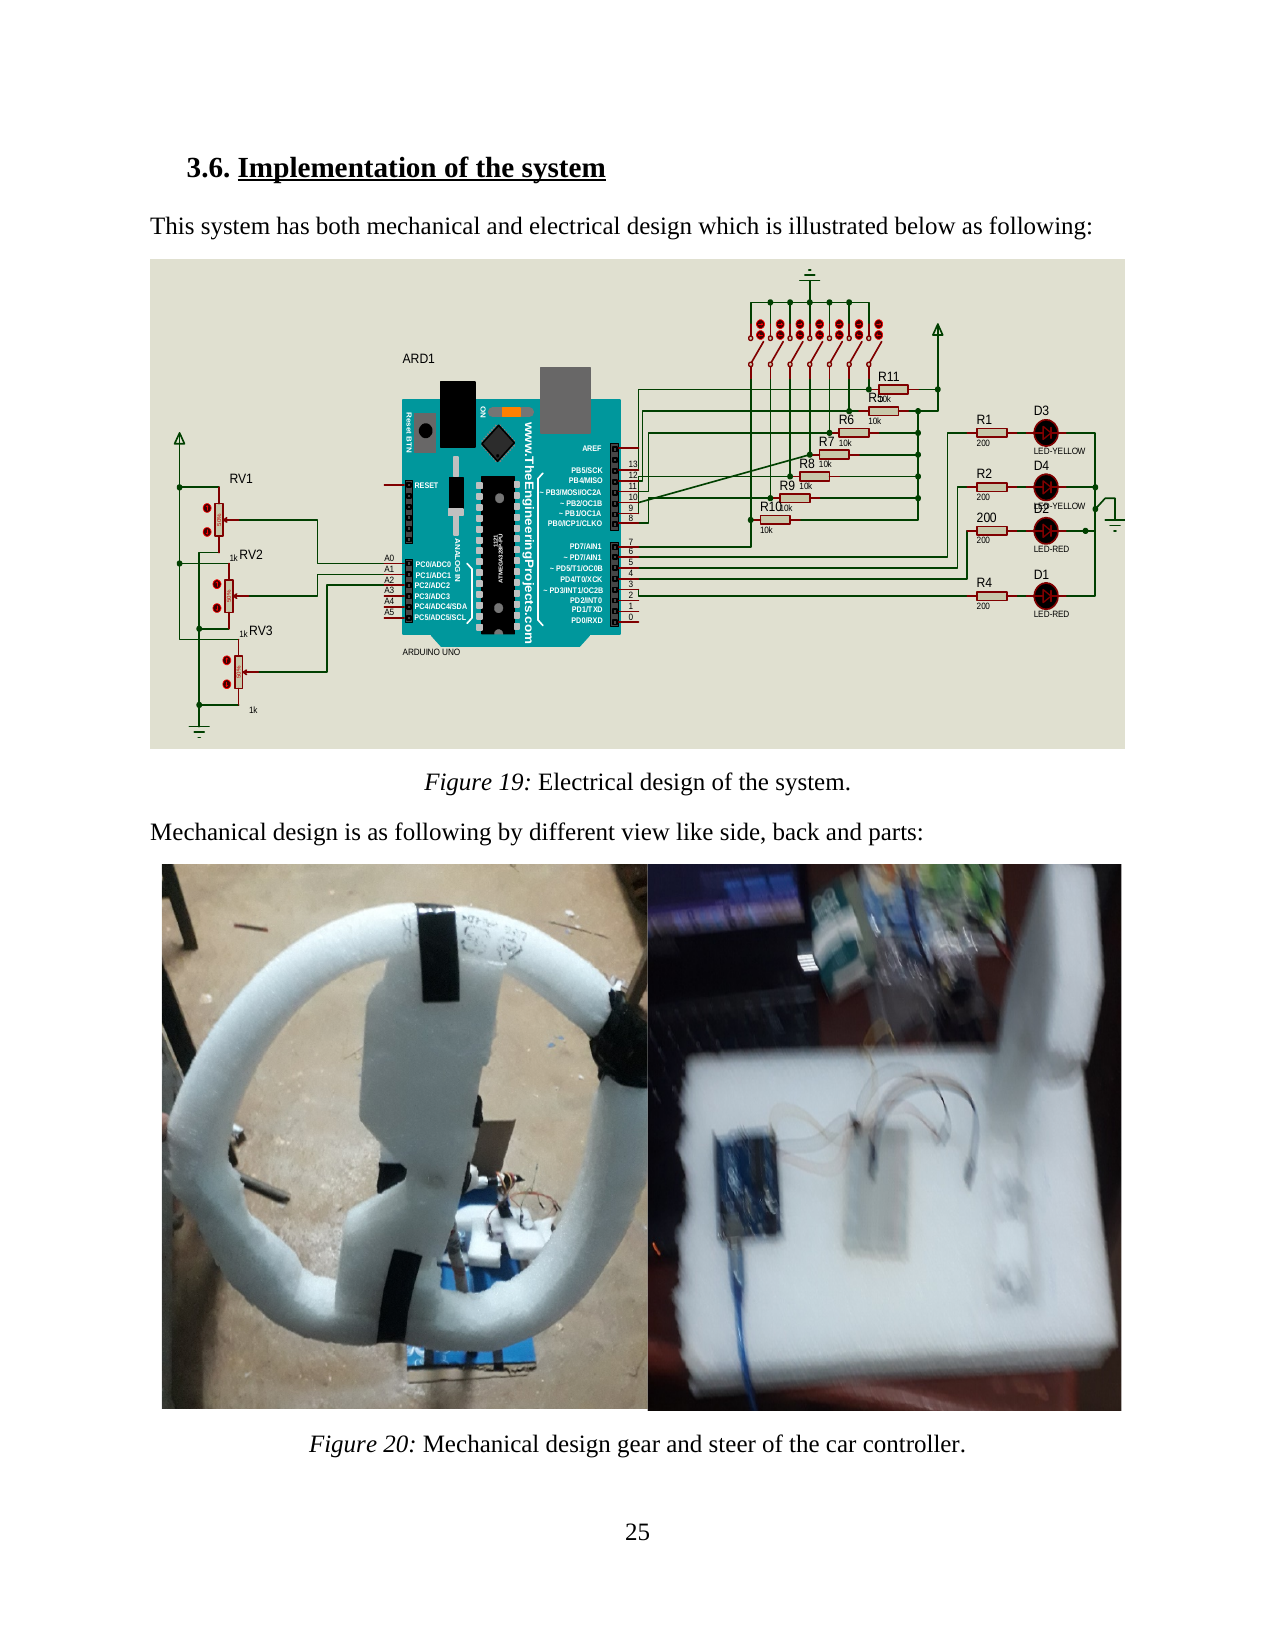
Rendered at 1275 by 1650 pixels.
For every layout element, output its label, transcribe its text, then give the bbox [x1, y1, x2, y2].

picture [162, 864, 1122, 1411]
text Figure 19: Electrical design of the system. [150, 767, 1125, 796]
text This system has both mechanical and electrical design which is illustrated below as following: [150, 211, 1125, 240]
text Mechanical design is as following by different view like side, back and parts: [150, 817, 1125, 846]
text Figure 20: Mechanical design gear and steer of the car controller. [150, 1429, 1125, 1458]
subtitle 3.6. Implementation of the system [150, 150, 1125, 183]
